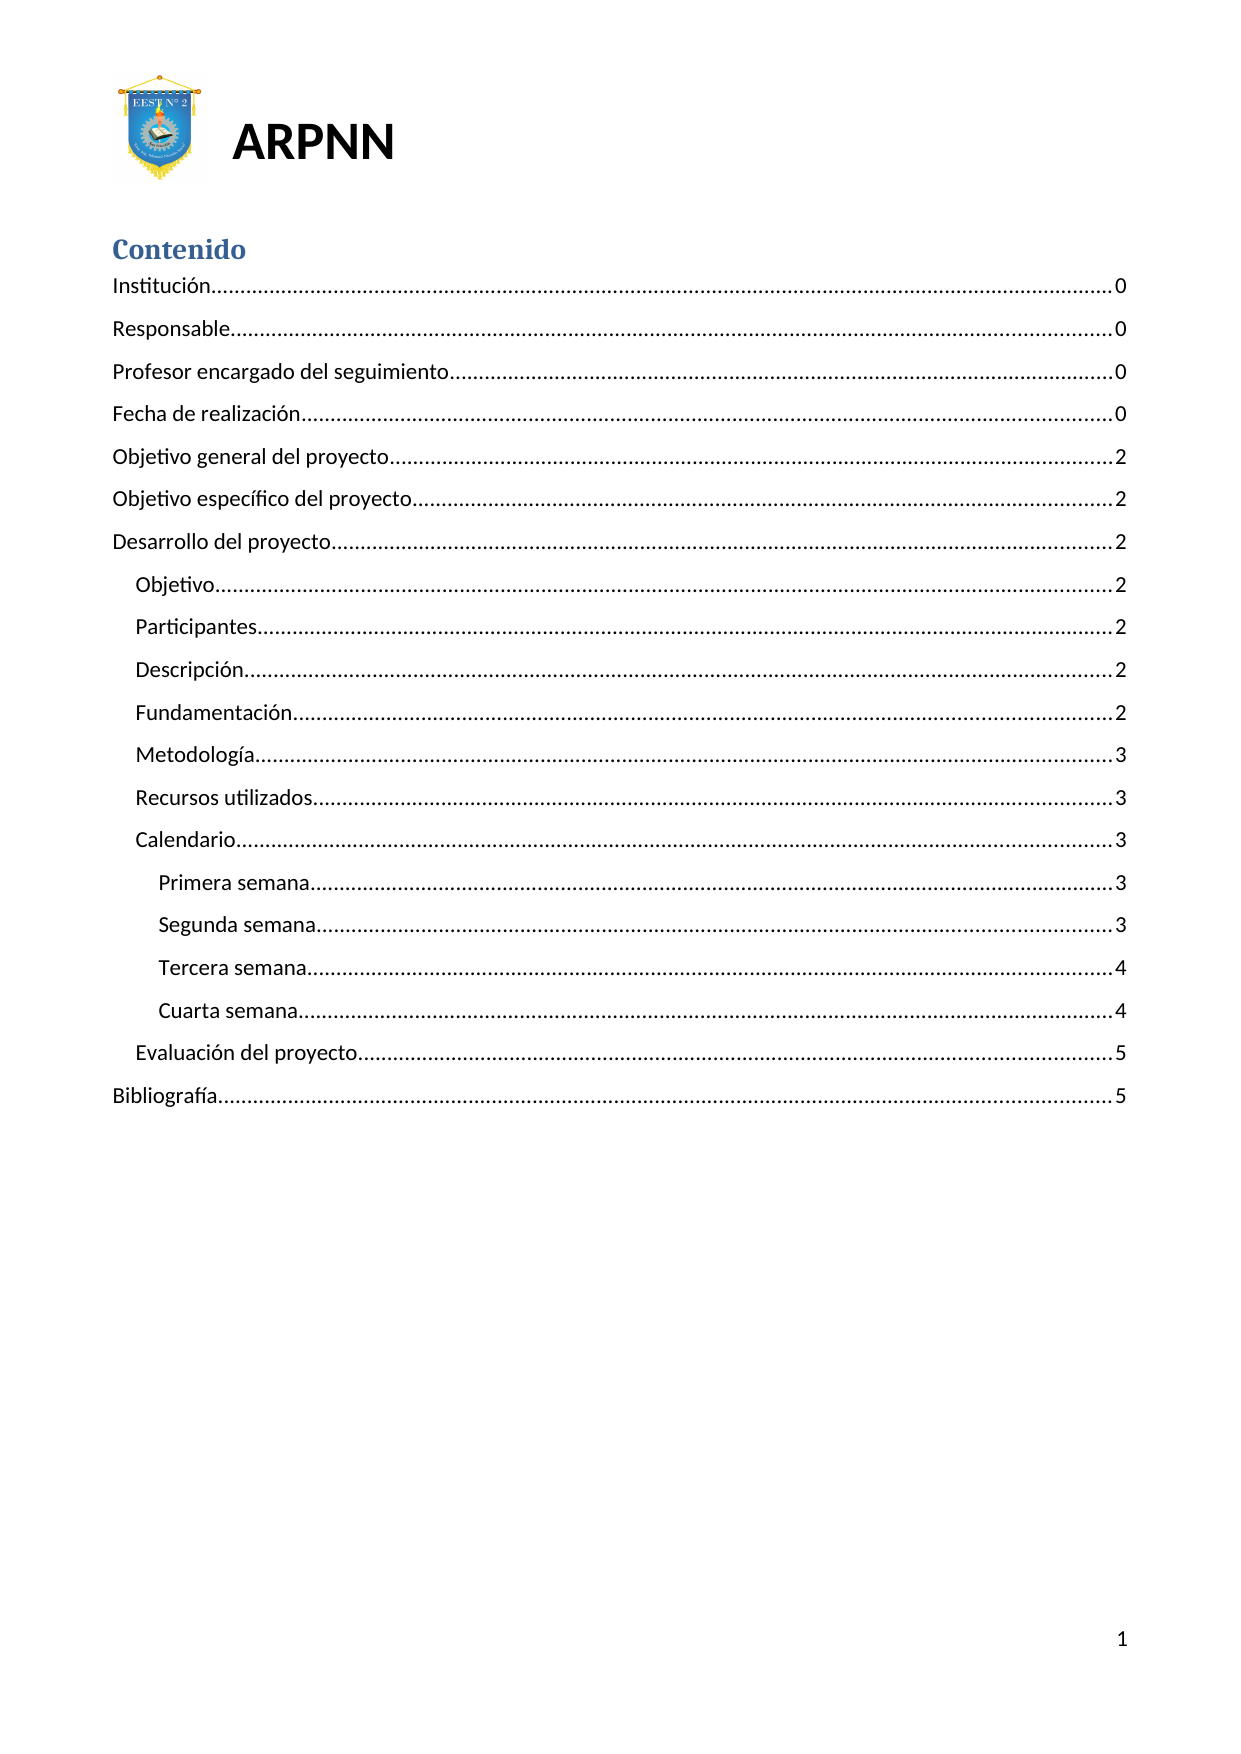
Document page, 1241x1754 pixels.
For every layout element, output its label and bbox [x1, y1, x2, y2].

picture [112, 73, 207, 183]
